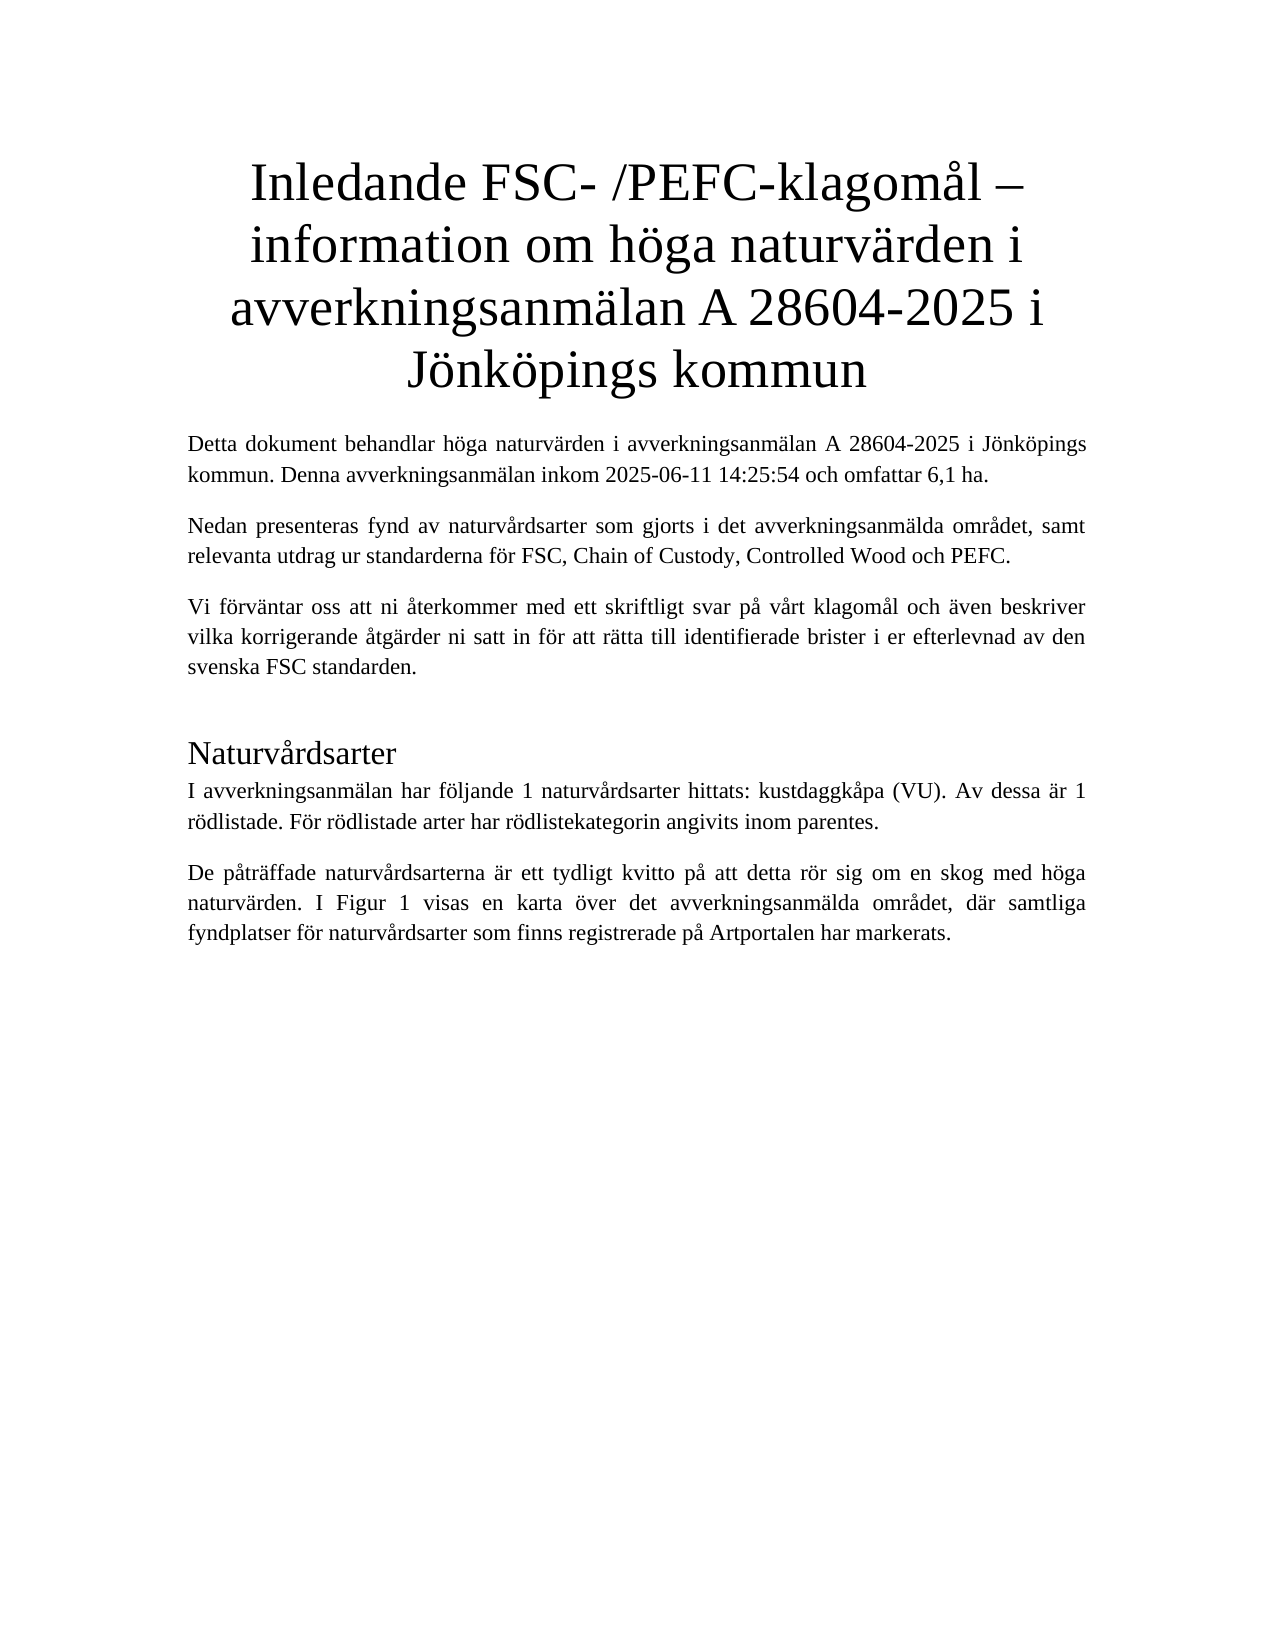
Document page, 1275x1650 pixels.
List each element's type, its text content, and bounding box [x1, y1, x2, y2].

title Inledande FSC- /PEFC-klagomål – information om höga naturvärden i avverkningsanmälan A 28604-2025 i Jönköpings kommun [187, 150, 1087, 399]
text Detta dokument behandlar höga naturvärden i avverkningsanmälan A 28604-2025 i Jönköpings kommun. Denna avverkningsanmälan inkom 2025-06-11 14:25:54 och omfattar 6,1 ha. [187, 430, 1087, 487]
text De påträffade naturvårdsarterna är ett tydligt kvitto på att detta rör sig om en skog med höga naturvärden. I Figur 1 visas en karta över det avverkningsanmälda området, där samtliga fyndplatser för naturvårdsarter som finns registrerade på Artportalen har markerats. [187, 859, 1087, 946]
subtitle Naturvårdsarter [187, 733, 1087, 772]
text Nedan presenteras fynd av naturvårdsarter som gjorts i det avverkningsanmälda området, samt relevanta utdrag ur standarderna för FSC, Chain of Custody, Controlled Wood och PEFC. [187, 512, 1087, 568]
text Vi förväntar oss att ni återkommer med ett skriftligt svar på vårt klagomål och även beskriver vilka korrigerande åtgärder ni satt in för att rätta till identifierade brister i er efterlevnad av den svenska FSC standarden. [187, 593, 1087, 680]
text I avverkningsanmälan har följande 1 naturvårdsarter hittats: kustdaggkåpa (VU). Av dessa är 1 rödlistade. För rödlistade arter har rödlistekategorin angivits inom parentes. [187, 778, 1087, 834]
